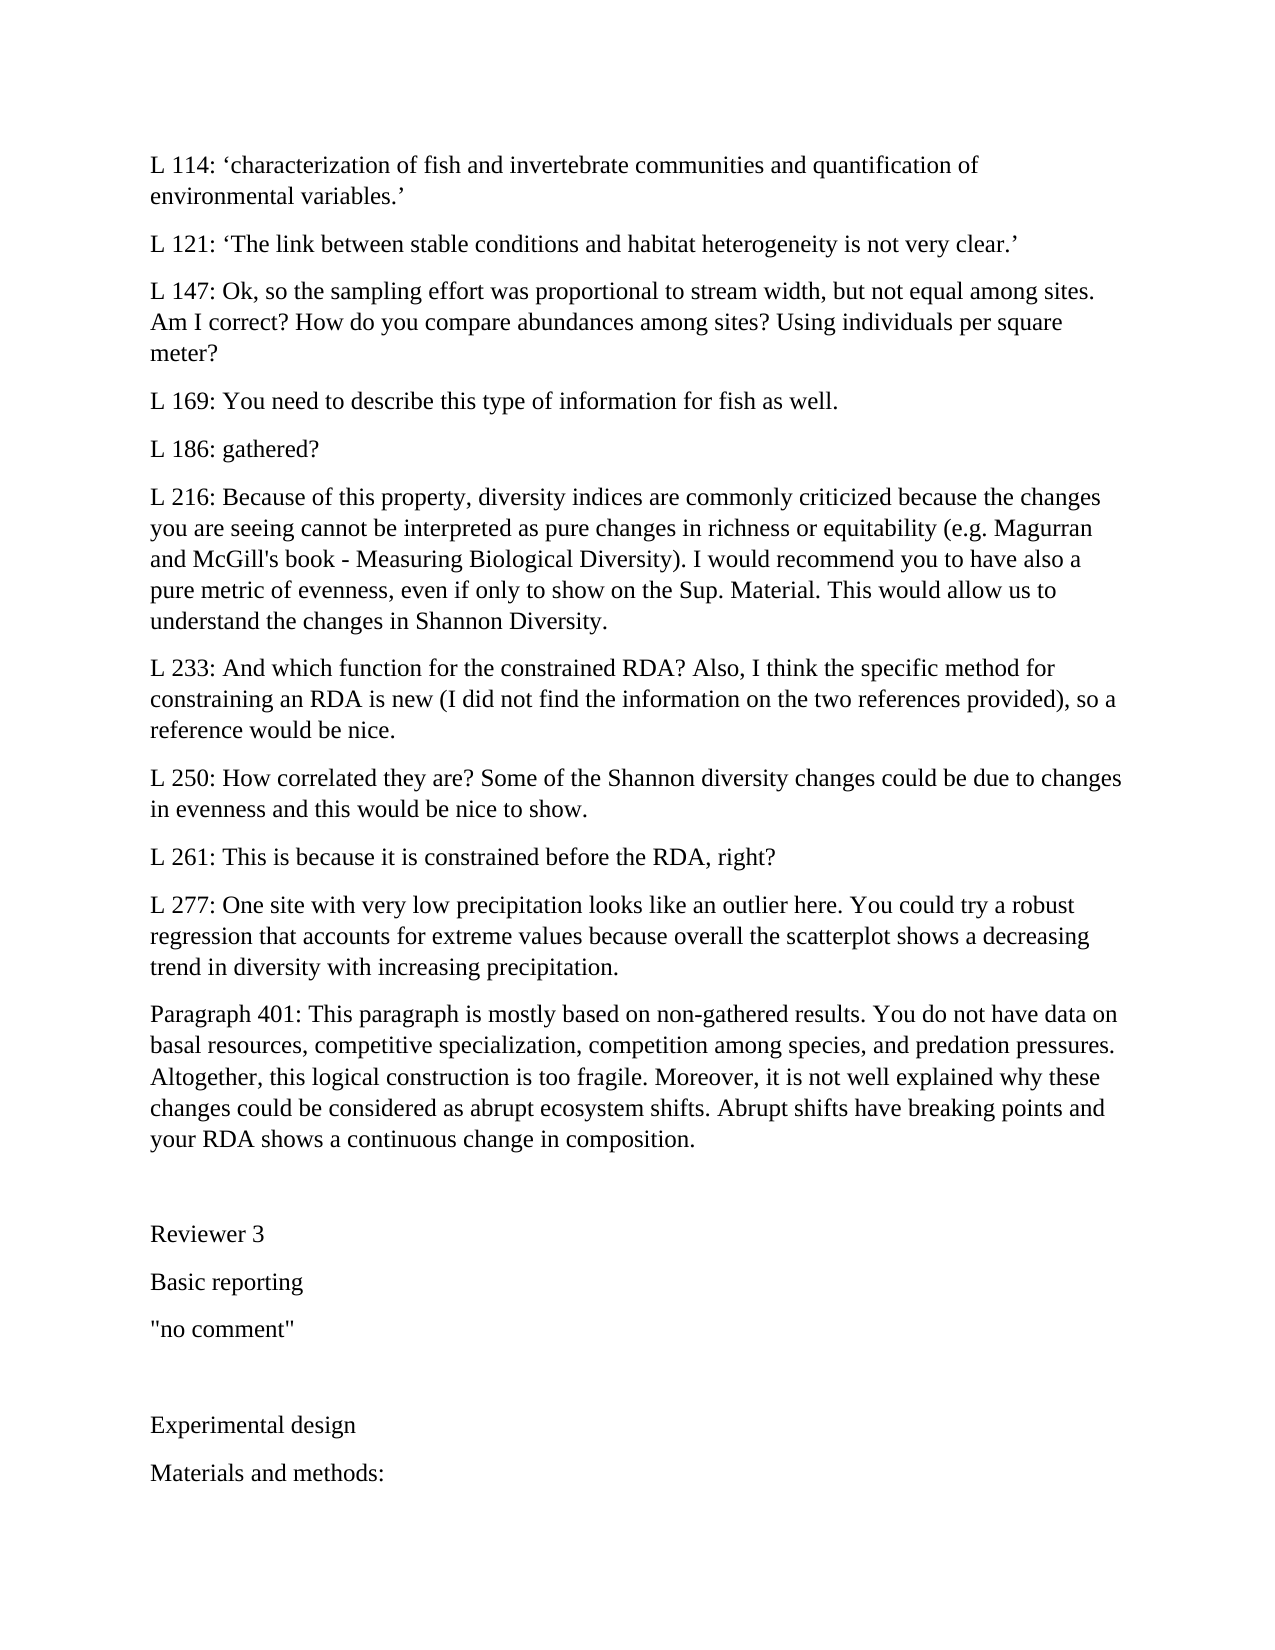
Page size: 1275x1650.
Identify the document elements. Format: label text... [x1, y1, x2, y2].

text Materials and methods: [150, 1458, 1125, 1486]
text Reviewer 3 [150, 1219, 1125, 1248]
text Basic reporting [150, 1267, 1125, 1296]
text L 233: And which function for the constrained RDA? Also, I think the specific method for constraining an RDA is new (I did not find the information on the two references provided), so a reference would be nice. [150, 653, 1125, 744]
text L 250: How correlated they are? Some of the Shannon diversity changes could be due to changes in evenness and this would be nice to show. [150, 763, 1125, 823]
text L 169: You need to describe this type of information for fish as well. [150, 386, 1125, 415]
text L 216: Because of this property, diversity indices are commonly criticized because the changes you are seeing cannot be interpreted as pure changes in richness or equitability (e.g. Magurran and McGill's book - Measuring Biological Diversity). I would recommend you to have also a pure metric of evenness, even if only to show on the Sup. Material. This would allow us to understand the changes in Shannon Diversity. [150, 482, 1125, 634]
text L 261: This is because it is constrained before the RDA, right? [150, 842, 1125, 871]
text L 147: Ok, so the sampling effort was proportional to stream width, but not equal among sites. Am I correct? How do you compare abundances among sites? Using individuals per square meter? [150, 276, 1125, 367]
text L 186: gathered? [150, 434, 1125, 463]
text L 121: ‘The link between stable conditions and habitat heterogeneity is not very clear.’ [150, 229, 1125, 257]
text Paragraph 401: This paragraph is mostly based on non-gathered results. You do not have data on basal resources, competitive specialization, competition among species, and predation pressures. Altogether, this logical construction is too fragile. Moreover, it is not well explained why these changes could be considered as abrupt ecosystem shifts. Abrupt shifts have breaking points and your RDA shows a continuous change in composition. [150, 999, 1125, 1152]
text L 114: ‘characterization of fish and invertebrate communities and quantification of environmental variables.’ [150, 150, 1125, 210]
text Experimental design [150, 1410, 1125, 1439]
text "no comment" [150, 1314, 1125, 1343]
text L 277: One site with very low precipitation looks like an outlier here. You could try a robust regression that accounts for extreme values because overall the scatterplot shows a decreasing trend in diversity with increasing precipitation. [150, 890, 1125, 981]
